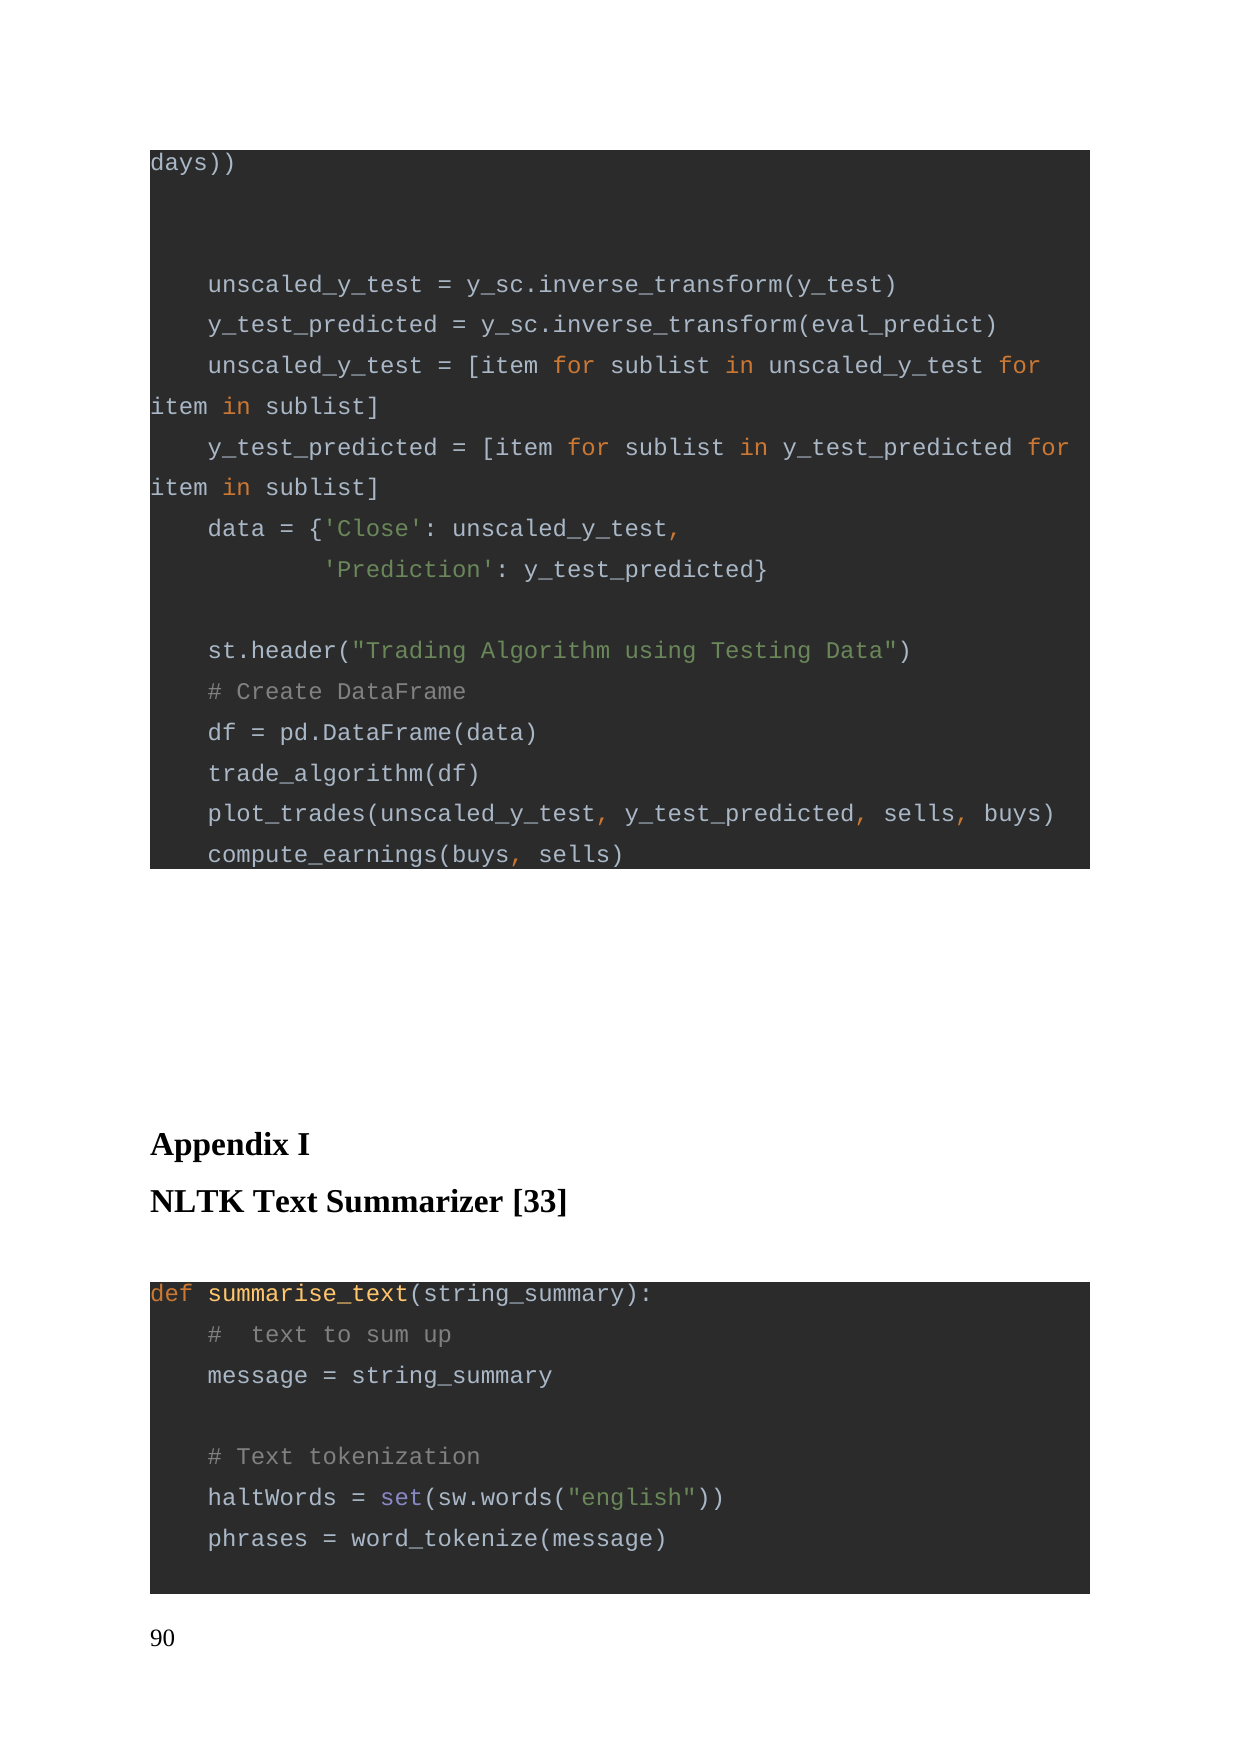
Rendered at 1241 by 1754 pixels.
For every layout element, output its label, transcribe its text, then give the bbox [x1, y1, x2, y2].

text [150, 1282, 1090, 1594]
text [150, 150, 1090, 869]
text NLTK Text Summarizer [33] [150, 1181, 1090, 1219]
subtitle Appendix I [150, 1124, 1090, 1162]
